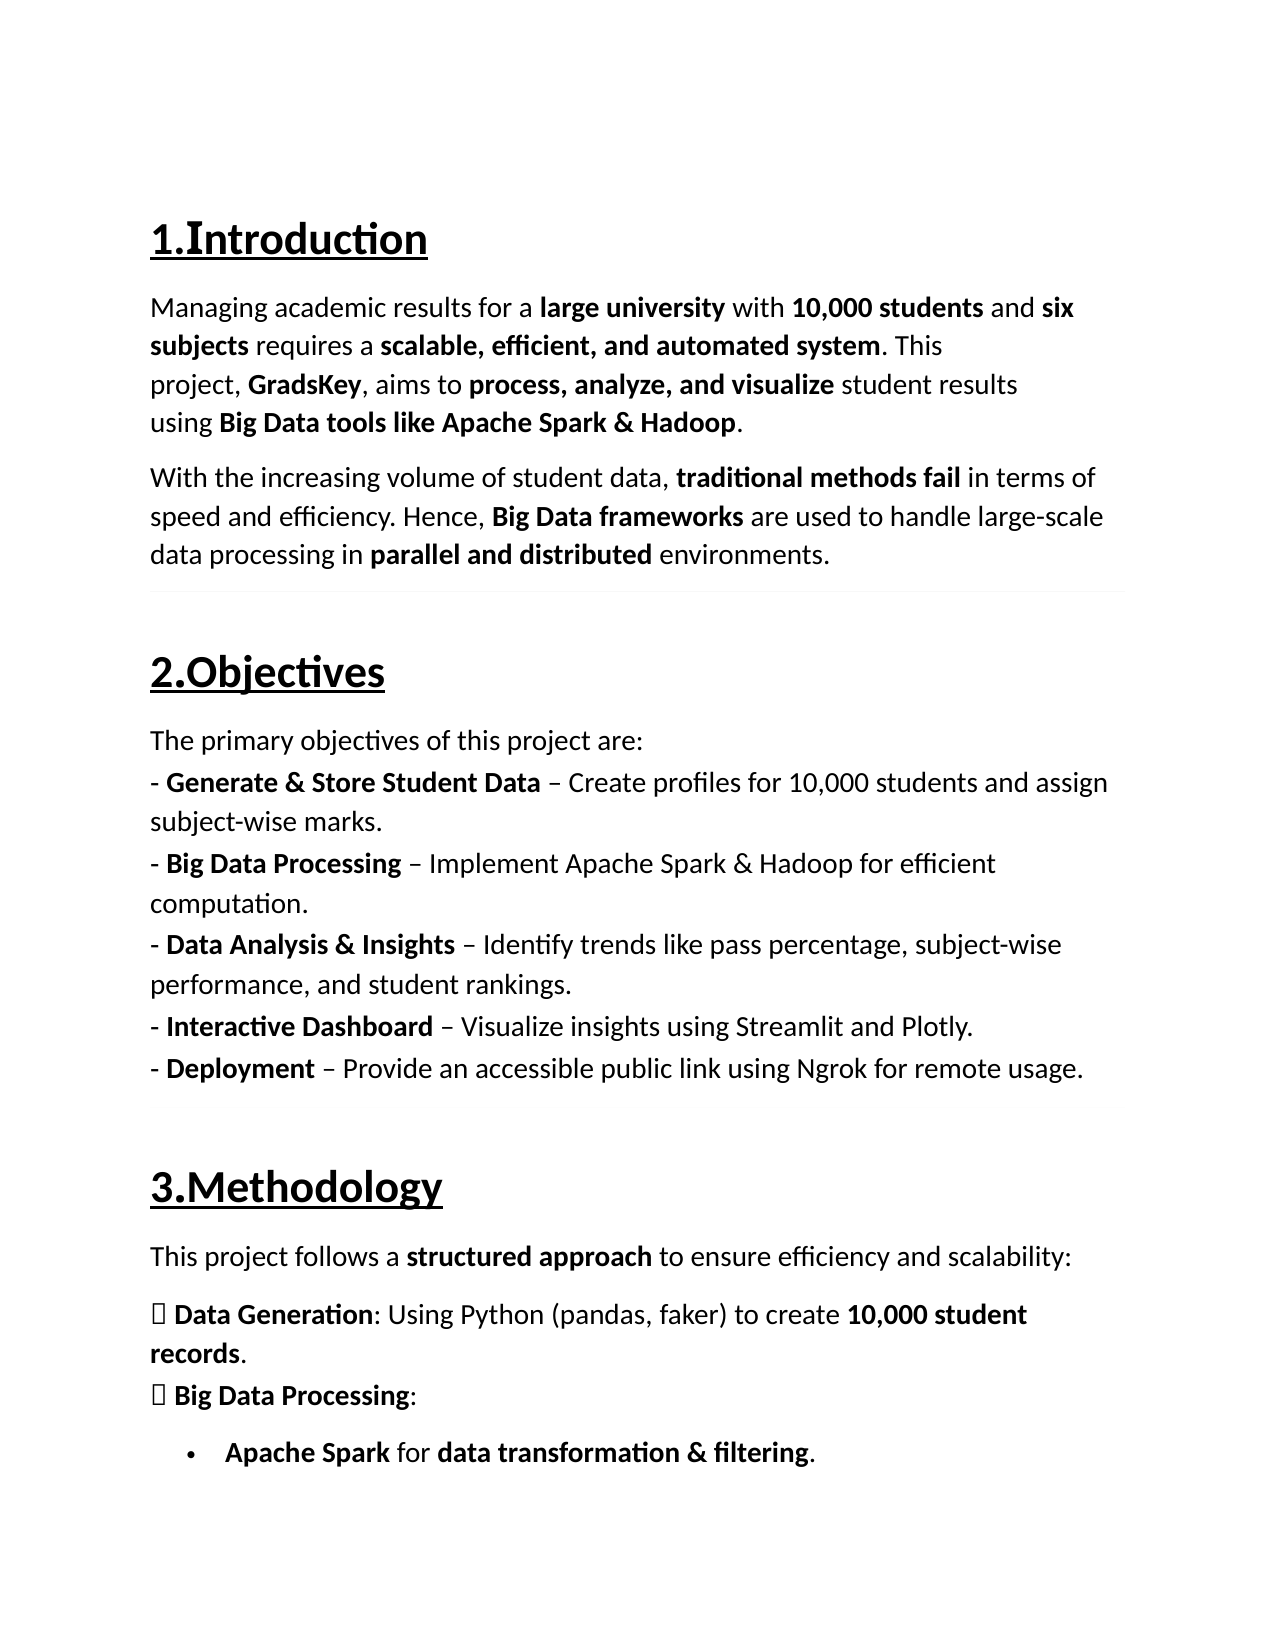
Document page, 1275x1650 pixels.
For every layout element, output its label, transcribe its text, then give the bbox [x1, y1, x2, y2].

text Managing academic results for a large university with 10,000 students and six subjects requires a scalable, efficient, and automated system. This project, GradsKey, aims to process, analyze, and visualize student results using Big Data tools like Apache Spark & Hadoop. [150, 289, 1125, 440]
list Apache Spark for data transformation & filtering. [187, 1434, 1125, 1469]
text The primary objectives of this project are: - Generate & Store Student Data – Create profiles for 10,000 students and assign subject-wise marks. - Big Data Processing – Implement Apache Spark & Hadoop for efficient computation. - Data Analysis & Insights – Identify trends like pass percentage, subject-wise performance, and student rankings. - Interactive Dashboard – Visualize insights using Streamlit and Plotly. - Deployment – Provide an accessible public link using Ngrok for remote usage. [150, 722, 1125, 1087]
text 1️.Introduction [150, 205, 1125, 267]
text 2️.Objectives [150, 638, 1125, 701]
text 3️.Methodology [150, 1154, 1125, 1216]
text This project follows a structured approach to ensure efficiency and scalability: [150, 1238, 1125, 1273]
text With the increasing volume of student data, traditional methods fail in terms of speed and efficiency. Hence, Big Data frameworks are used to handle large-scale data processing in parallel and distributed environments. [150, 459, 1125, 572]
text 🔹 Data Generation: Using Python (pandas, faker) to create 10,000 student records. 🔹 Big Data Processing: [150, 1293, 1125, 1414]
